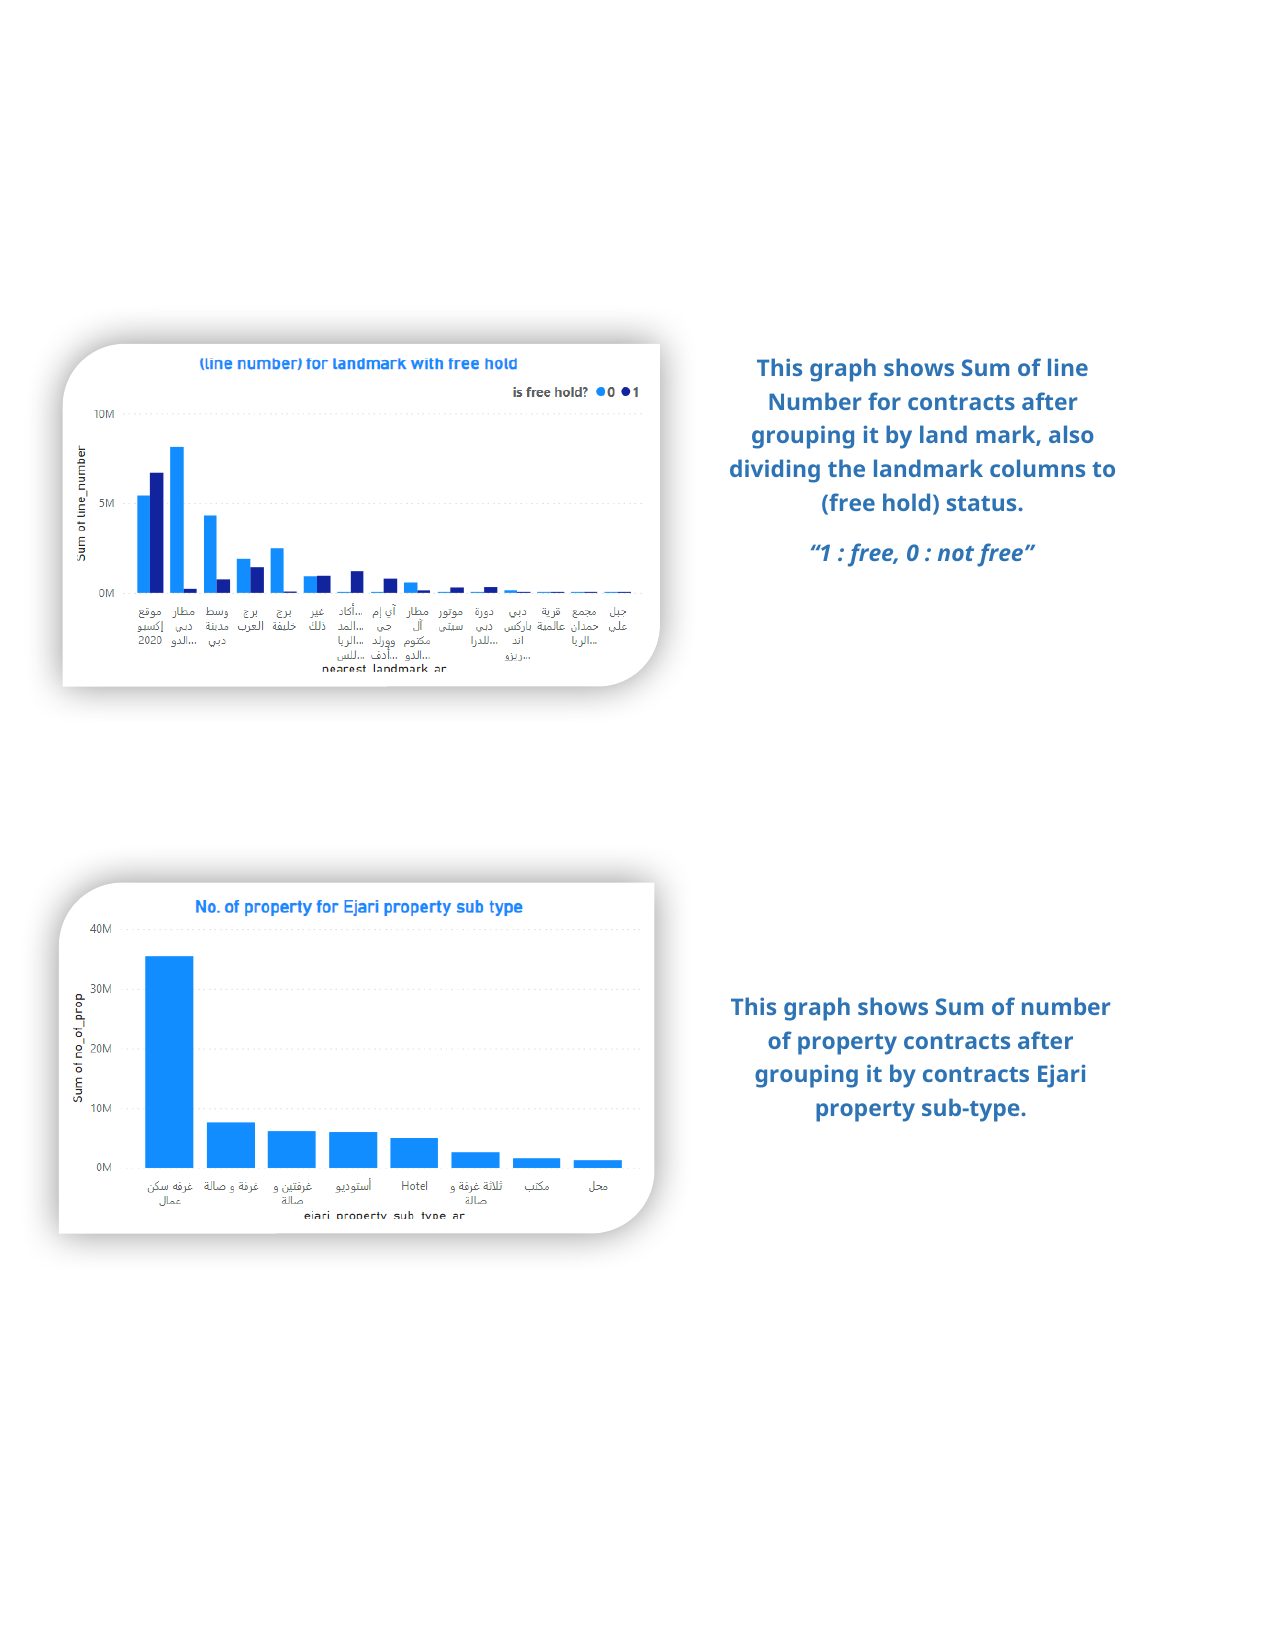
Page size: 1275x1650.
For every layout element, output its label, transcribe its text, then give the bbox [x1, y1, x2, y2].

text This graph shows Sum of line Number for contracts after grouping it by land mark, also dividing the landmark columns to (free hold) status. [683, 352, 1125, 518]
picture [78, 359, 645, 671]
picture [74, 898, 639, 1218]
text “1 : free, 0 : not free” [686, 537, 1125, 568]
text This graph shows Sum of number of property contracts after grouping it by contracts Ejari property sub-type. [681, 991, 1125, 1123]
